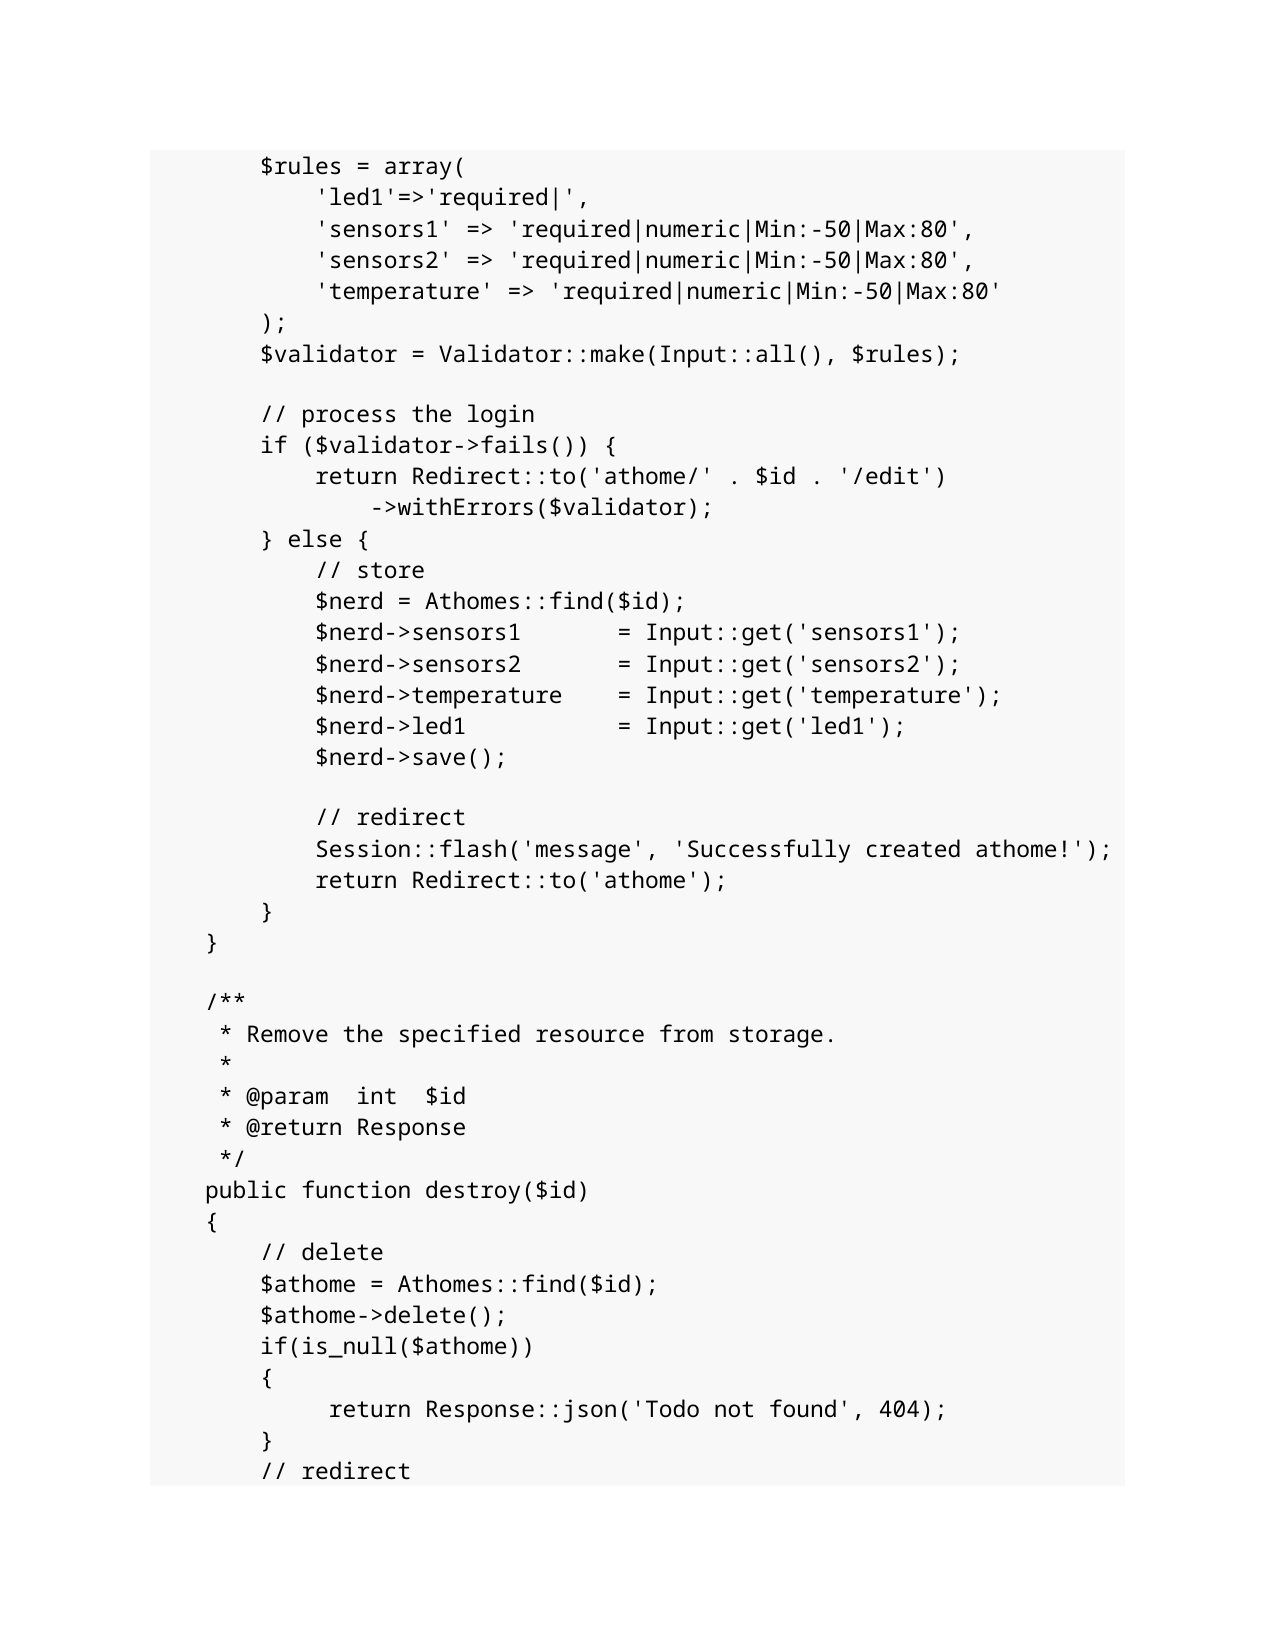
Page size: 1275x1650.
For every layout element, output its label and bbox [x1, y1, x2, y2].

text [150, 150, 1125, 1486]
